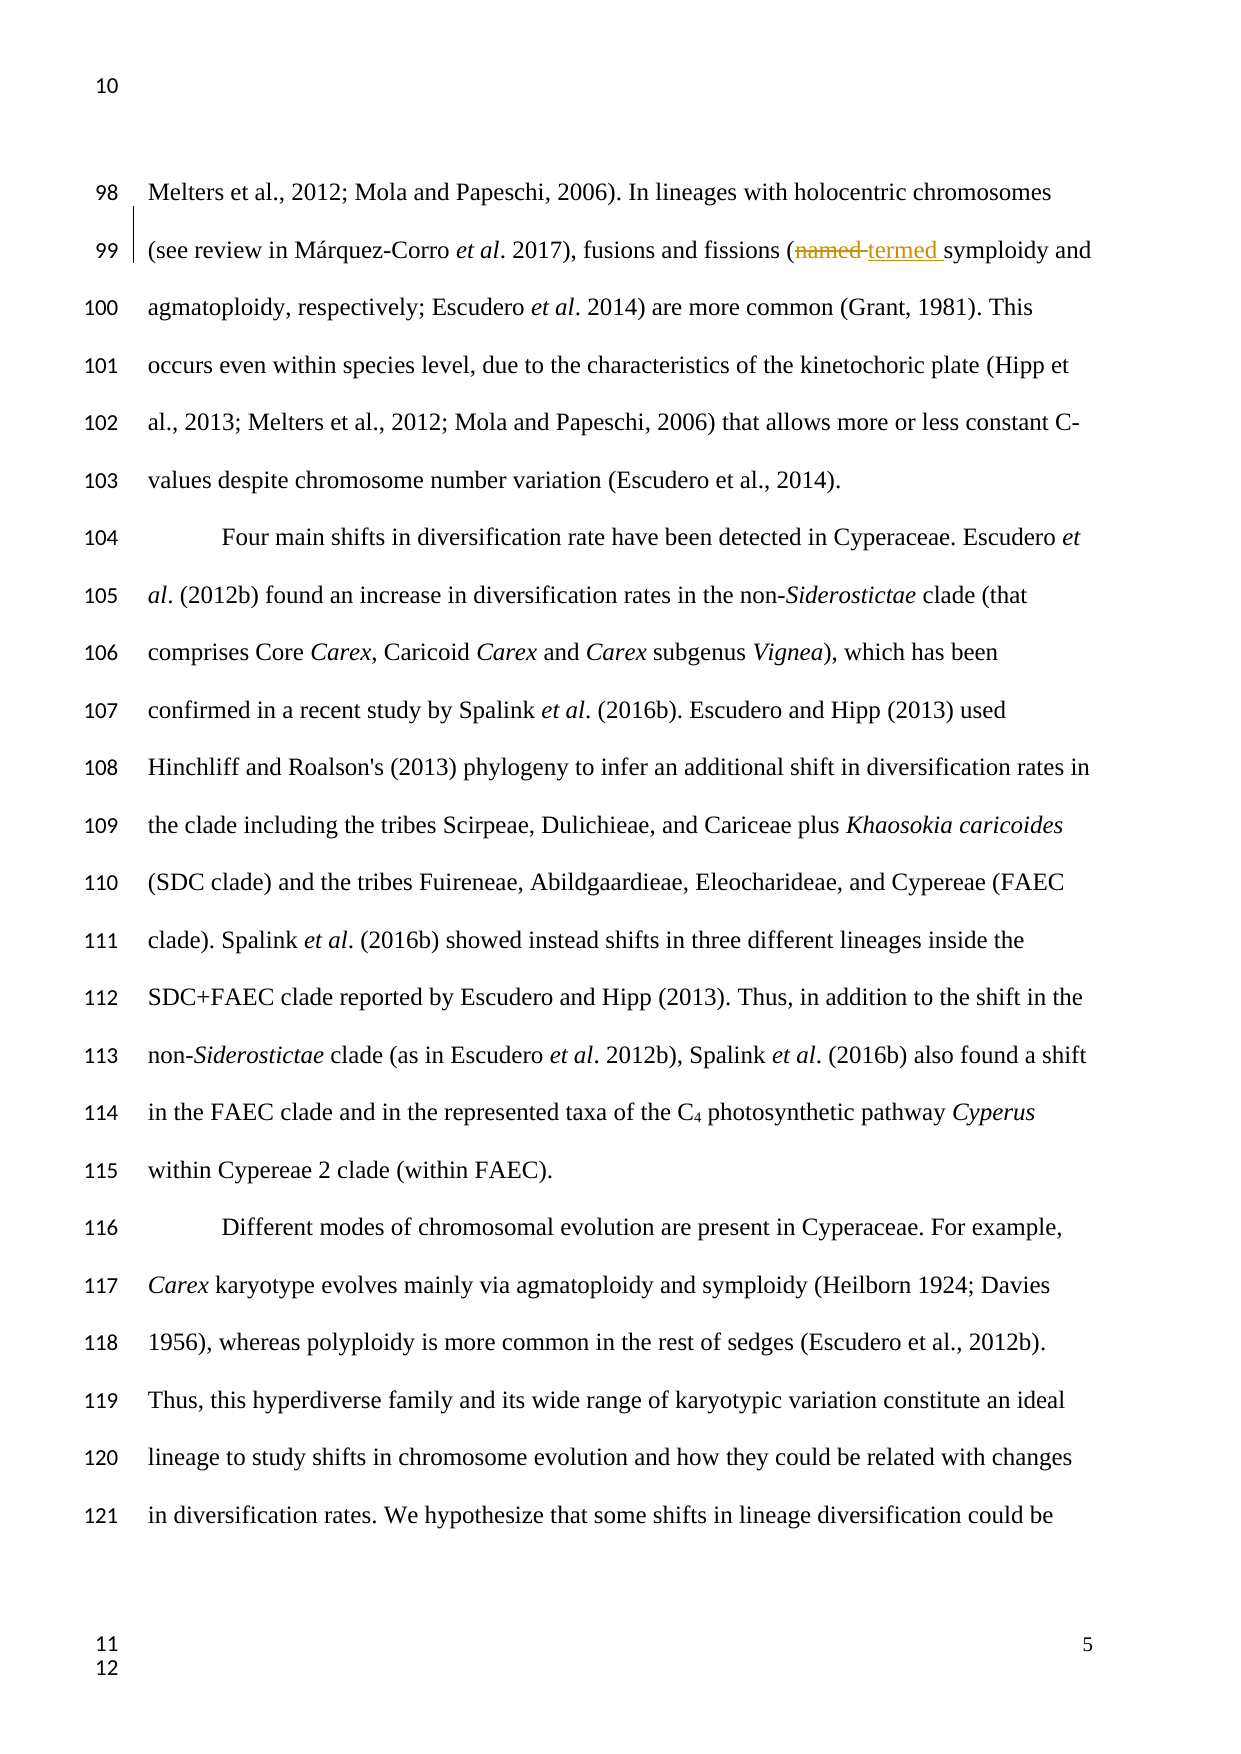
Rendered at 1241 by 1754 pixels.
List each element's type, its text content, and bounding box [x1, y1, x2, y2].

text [148, 177, 1093, 493]
text Four main shifts in diversification rate have been detected in Cyperaceae. Escudero et al. (2012b) found an increase in diversification rates in the non-Siderostictae clade (that comprises Core Carex, Caricoid Carex and Carex subgenus Vignea), which has been confirmed in a recent study by Spalink et al. (2016b). Escudero and Hipp (2013) used Hinchliff and Roalson's (2013) phylogeny to infer an additional shift in diversification rates in the clade including the tribes Scirpeae, Dulichieae, and Cariceae plus Khaosokia caricoides (SDC clade) and the tribes Fuireneae, Abildgaardieae, Eleocharideae, and Cypereae (FAEC clade). Spalink et al. (2016b) showed instead shifts in three different lineages inside the SDC+FAEC clade reported by Escudero and Hipp (2013). Thus, in addition to the shift in the non-Siderostictae clade (as in Escudero et al. 2012b), Spalink et al. (2016b) also found a shift in the FAEC clade and in the represented taxa of the C4 photosynthetic pathway Cyperus within Cypereae 2 clade (within FAEC). [148, 522, 1093, 1183]
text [148, 1212, 1093, 1528]
